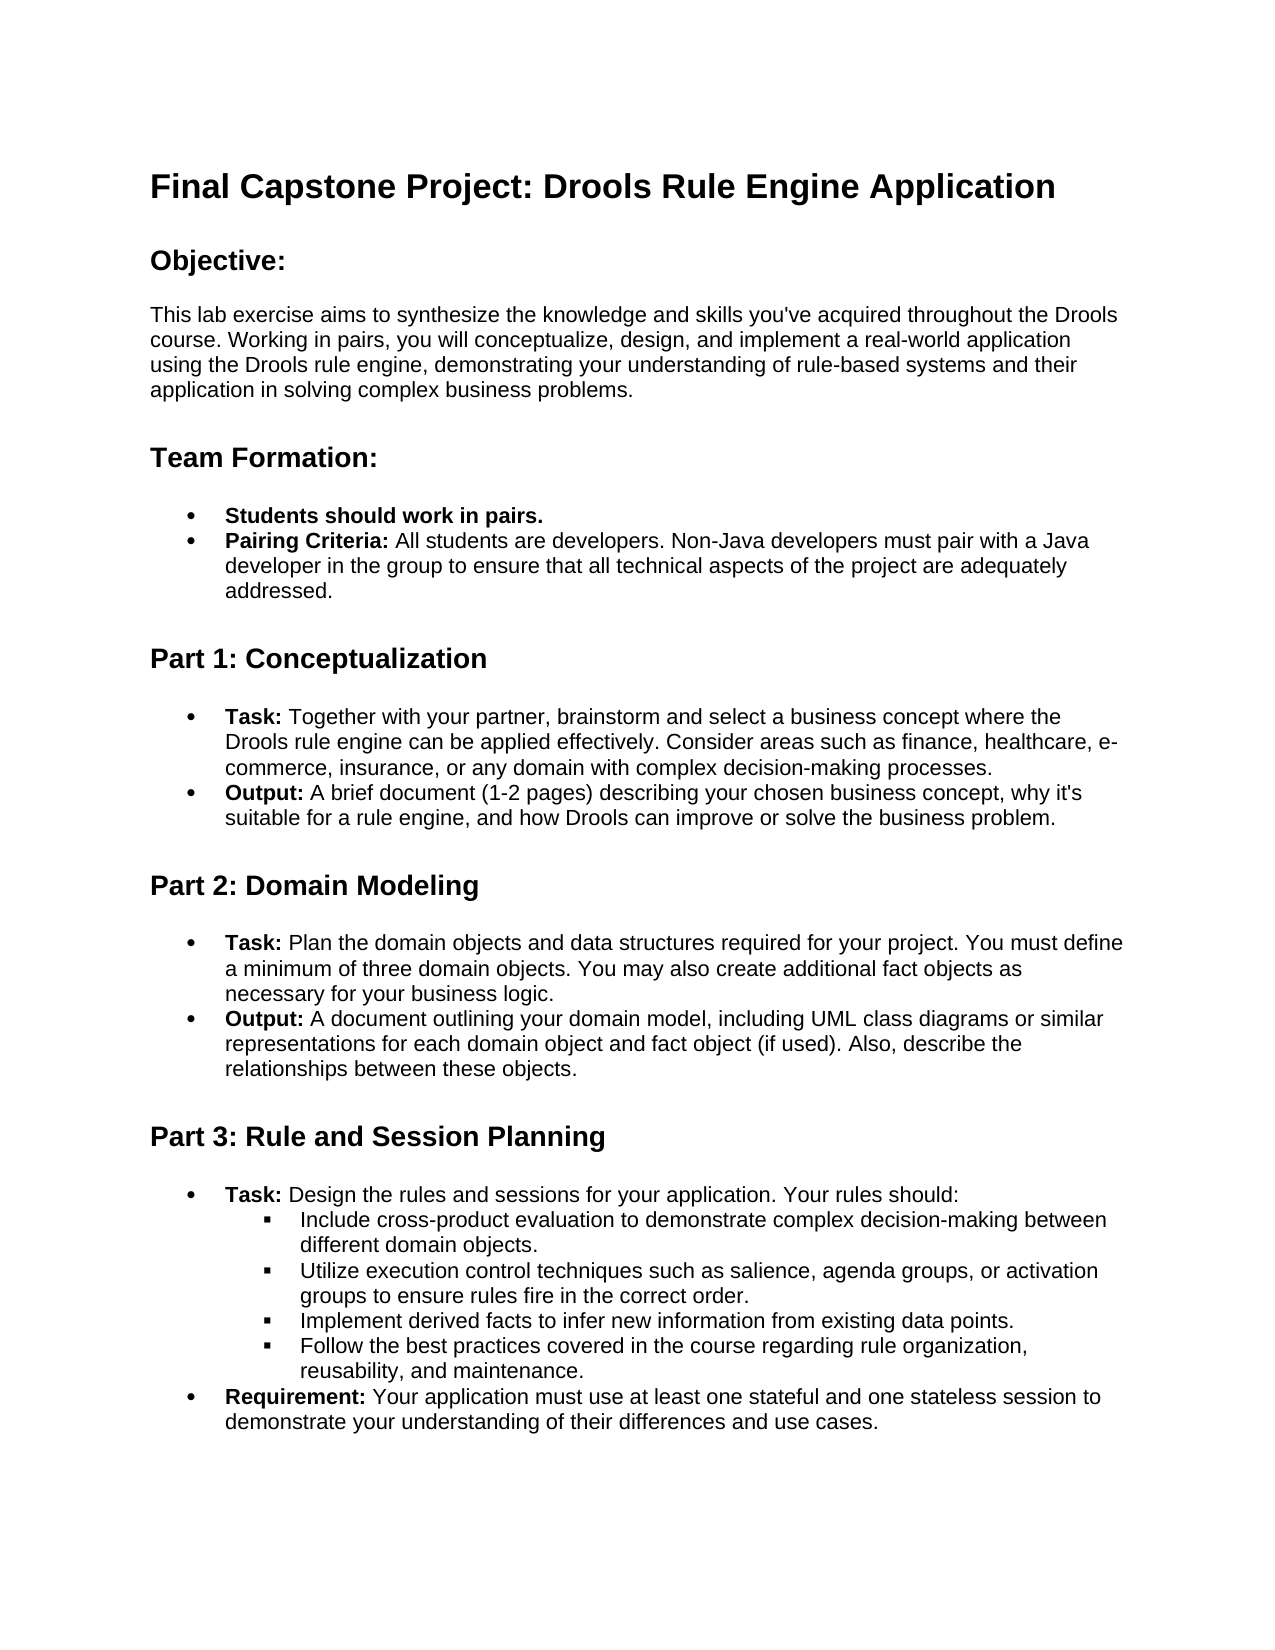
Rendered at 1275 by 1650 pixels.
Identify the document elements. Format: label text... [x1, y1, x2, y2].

list Implement derived facts to infer new information from existing data points. [262, 1308, 1125, 1333]
text Objective: [150, 244, 1125, 277]
list Utilize execution control techniques such as salience, agenda groups, or activation groups to ensure rules fire in the correct order. [262, 1257, 1125, 1308]
list Follow the best practices covered in the course regarding rule organization, reusability, and maintenance. [262, 1333, 1125, 1383]
text Part 3: Rule and Session Planning [150, 1120, 1125, 1153]
list Task: Together with your partner, brainstorm and select a business concept where the Drools rule engine can be applied effectively. Consider areas such as finance, healthcare, e-commerce, insurance, or any domain with complex decision-making processes. [187, 704, 1125, 779]
list Output: A document outlining your domain model, including UML class diagrams or similar representations for each domain object and fact object (if used). Also, describe the relationships between these objects. [187, 1006, 1125, 1082]
list Output: A brief document (1-2 pages) describing your chosen business concept, why it's suitable for a rule engine, and how Drools can improve or solve the business problem. [187, 779, 1125, 830]
text Final Capstone Project: Drools Rule Engine Application [150, 166, 1125, 206]
text This lab exercise aims to synthesize the knowledge and skills you've acquired throughout the Drools course. Working in pairs, you will conceptualize, design, and implement a real-world application using the Drools rule engine, demonstrating your understanding of rule-based systems and their application in solving complex business problems. [150, 302, 1125, 402]
list Requirement: Your application must use at least one stateful and one stateless session to demonstrate your understanding of their differences and use cases. [187, 1383, 1125, 1434]
text Part 1: Conceptualization [150, 642, 1125, 675]
text Team Formation: [150, 441, 1125, 474]
list Students should work in pairs. [187, 503, 1125, 528]
list Task: Design the rules and sessions for your application. Your rules should: [187, 1182, 1125, 1207]
list Include cross-product evaluation to demonstrate complex decision-making between different domain objects. [262, 1207, 1125, 1257]
list Task: Plan the domain objects and data structures required for your project. You must define a minimum of three domain objects. You may also create additional fact objects as necessary for your business logic. [187, 930, 1125, 1006]
list Pairing Criteria: All students are developers. Non-Java developers must pair with a Java developer in the group to ensure that all technical aspects of the project are adequately addressed. [187, 528, 1125, 604]
text Part 2: Domain Modeling [150, 869, 1125, 901]
